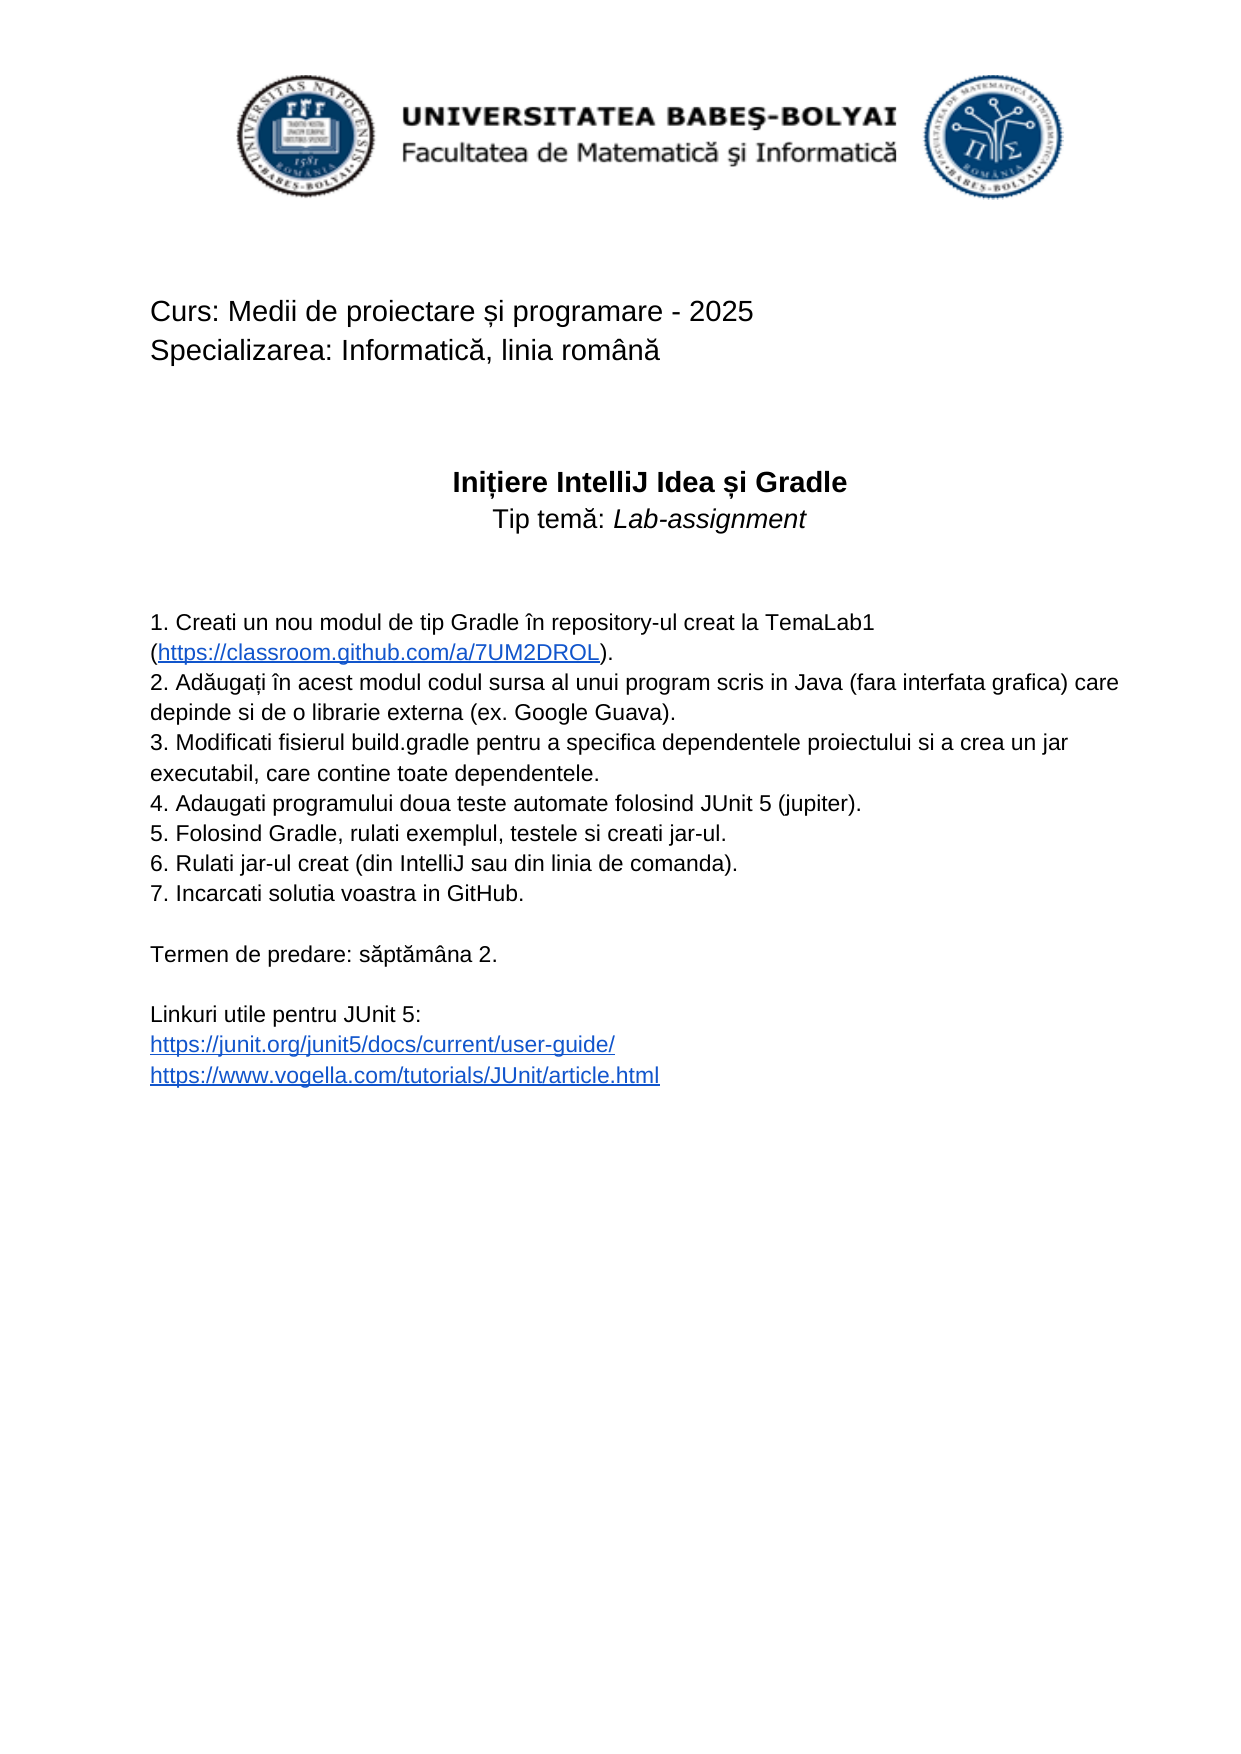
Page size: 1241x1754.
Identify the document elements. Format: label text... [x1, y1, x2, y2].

text 7. Incarcati solutia voastra in GitHub. [150, 880, 1150, 907]
text https://junit.org/junit5/docs/current/user-guide/ https://www.vogella.com/tutorials/JUnit/article.html [150, 1031, 1150, 1088]
text Linkuri utile pentru JUnit 5: [150, 1001, 1150, 1028]
text 5. Folosind Gradle, rulati exemplul, testele si creati jar-ul. [150, 820, 1150, 846]
text Tip temă: Lab-assignment [150, 503, 1150, 535]
text Inițiere IntelliJ Idea și Gradle [150, 465, 1150, 498]
picture [236, 75, 1064, 200]
text 4. Adaugati programului doua teste automate folosind JUnit 5 (jupiter). [150, 790, 1150, 816]
text 2. Adăugați în acest modul codul sursa al unui program scris in Java (fara interfata grafica) care depinde si de o librarie externa (ex. Google Guava). [150, 669, 1150, 726]
text 1. Creati un nou modul de tip Gradle în repository-ul creat la TemaLab1 (https://classroom.github.com/a/7UM2DROL). [150, 608, 1150, 665]
text Curs: Medii de proiectare și programare - 2025 [150, 294, 1150, 328]
text Specializarea: Informatică, linia română [150, 333, 1150, 367]
text 6. Rulati jar-ul creat (din IntelliJ sau din linia de comanda). [150, 850, 1150, 877]
text 3. Modificati fisierul build.gradle pentru a specifica dependentele proiectului si a crea un jar executabil, care contine toate dependentele. [150, 729, 1150, 786]
text Termen de predare: săptămâna 2. [150, 941, 1150, 967]
